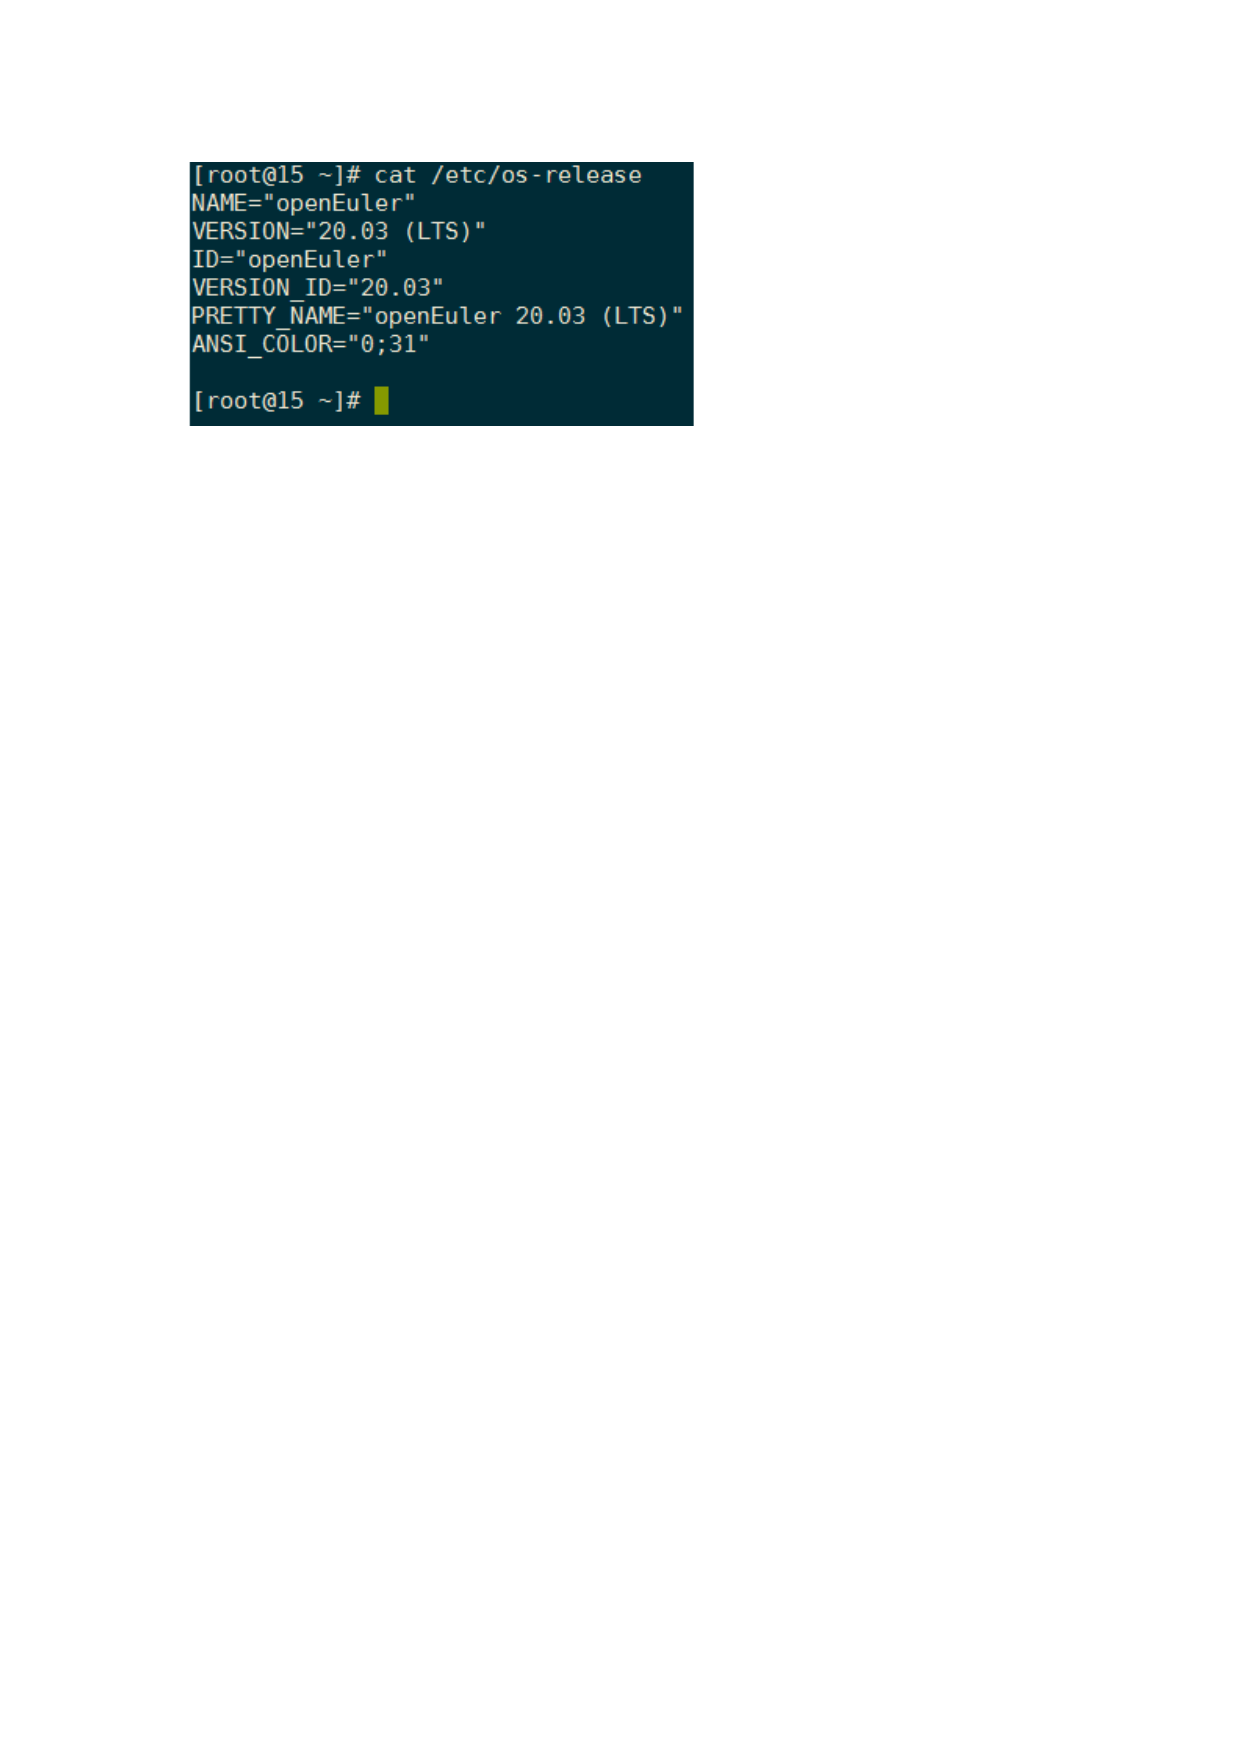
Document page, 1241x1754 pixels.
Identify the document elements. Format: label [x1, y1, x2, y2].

picture [604, 307, 610, 327]
picture [407, 222, 413, 242]
picture [405, 167, 415, 182]
picture [361, 222, 374, 239]
picture [187, 162, 276, 426]
picture [263, 222, 272, 239]
picture [375, 199, 388, 211]
picture [431, 222, 445, 239]
picture [193, 222, 247, 239]
picture [661, 307, 667, 327]
picture [263, 279, 290, 295]
picture [616, 307, 627, 324]
picture [375, 387, 388, 415]
picture [434, 279, 442, 284]
picture [210, 170, 219, 182]
picture [558, 307, 571, 324]
picture [350, 335, 357, 341]
picture [305, 335, 333, 352]
picture [250, 167, 260, 182]
picture [347, 392, 361, 408]
picture [403, 279, 416, 295]
picture [389, 170, 402, 182]
picture [406, 194, 413, 200]
picture [502, 170, 527, 182]
picture [406, 335, 416, 352]
picture [196, 166, 202, 186]
picture [574, 166, 584, 182]
picture [193, 279, 247, 295]
picture [334, 250, 344, 267]
picture [419, 222, 430, 239]
picture [319, 255, 330, 267]
picture [307, 279, 316, 295]
picture [277, 199, 330, 215]
picture [375, 170, 387, 182]
picture [250, 393, 260, 408]
picture [361, 279, 388, 295]
picture [319, 222, 346, 239]
picture [446, 222, 459, 239]
picture [461, 307, 471, 324]
picture [251, 279, 260, 295]
picture [308, 222, 315, 228]
picture [548, 170, 557, 182]
picture [361, 335, 374, 352]
picture [516, 307, 543, 324]
picture [492, 312, 501, 323]
picture [305, 250, 318, 267]
picture [337, 391, 341, 411]
picture [629, 307, 642, 324]
picture [291, 307, 346, 324]
picture [489, 166, 499, 184]
picture [248, 255, 302, 272]
picture [237, 250, 244, 256]
picture [236, 335, 246, 352]
picture [433, 166, 443, 184]
picture [319, 279, 346, 295]
picture [364, 307, 371, 313]
picture [196, 391, 202, 411]
picture [347, 166, 361, 182]
picture [291, 166, 304, 182]
picture [629, 170, 642, 182]
picture [391, 335, 402, 352]
picture [573, 307, 585, 324]
picture [262, 393, 277, 411]
picture [220, 396, 247, 408]
picture [464, 222, 470, 242]
picture [278, 391, 290, 408]
picture [265, 194, 273, 200]
picture [643, 307, 656, 324]
picture [362, 194, 372, 211]
picture [347, 255, 360, 267]
picture [365, 255, 374, 267]
picture [263, 335, 304, 352]
picture [347, 199, 359, 211]
picture [272, 222, 290, 239]
picture [419, 279, 430, 295]
picture [394, 199, 402, 211]
picture [206, 250, 219, 267]
picture [375, 311, 429, 328]
picture [558, 170, 571, 182]
picture [586, 170, 626, 182]
picture [333, 194, 346, 211]
picture [474, 170, 485, 182]
picture [420, 335, 427, 341]
picture [210, 396, 219, 408]
picture [250, 222, 260, 239]
picture [220, 170, 247, 182]
picture [280, 166, 290, 182]
picture [674, 307, 681, 313]
picture [477, 222, 484, 228]
picture [194, 250, 204, 267]
picture [291, 391, 304, 408]
picture [432, 307, 457, 324]
picture [193, 335, 233, 352]
picture [474, 311, 487, 324]
picture [337, 166, 341, 186]
picture [262, 167, 277, 186]
picture [377, 222, 388, 239]
picture [446, 170, 459, 182]
picture [378, 250, 385, 256]
picture [461, 167, 471, 182]
